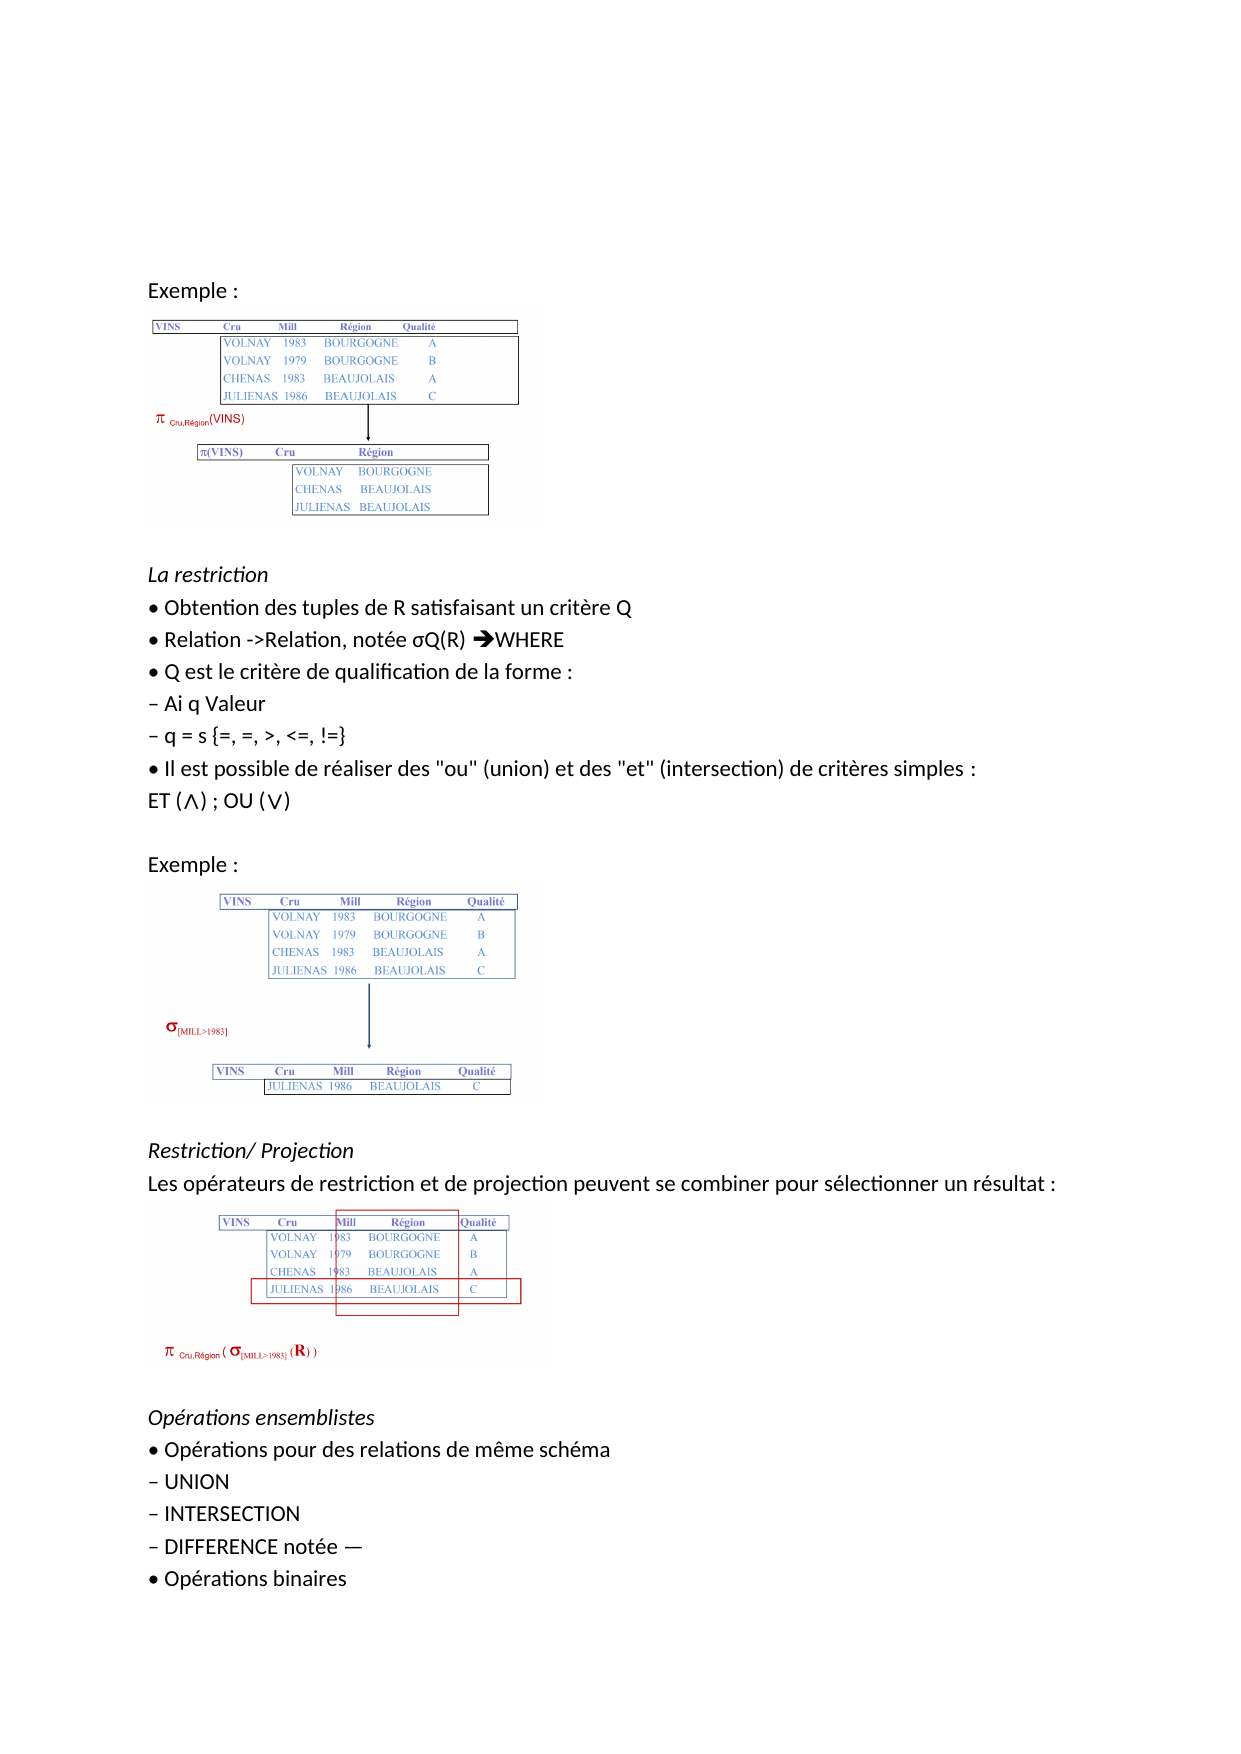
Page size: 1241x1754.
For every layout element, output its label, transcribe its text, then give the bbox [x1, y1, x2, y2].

text Opérations ensemblistes [148, 1403, 1093, 1431]
text Les opérateurs de restriction et de projection peuvent se combiner pour sélectionner un résultat : [148, 1169, 1093, 1197]
text • Obtention des tuples de R satisfaisant un critère Q [148, 593, 1093, 621]
text Exemple : [148, 851, 1093, 879]
text • Il est possible de réaliser des "ou" (union) et des "et" (intersection) de critères simples : [148, 754, 1093, 782]
text • Opérations pour des relations de même schéma [148, 1435, 1093, 1463]
text Exemple : [148, 276, 1093, 304]
text Restriction/ Projection [148, 1137, 1093, 1164]
text • Q est le critère de qualification de la forme : [148, 657, 1093, 685]
text – DIFFERENCE notée — [148, 1532, 1093, 1560]
picture [147, 1201, 553, 1367]
text ET (∧) ; OU (∨) [148, 786, 1093, 814]
text – q = s {=, =, >, <=, !=} [148, 721, 1093, 749]
text – Ai q Valeur [148, 689, 1093, 717]
text La restriction [148, 561, 1093, 588]
text – INTERSECTION [148, 1499, 1093, 1528]
text • Relation ->Relation, notée σQ(R) WHERE [148, 625, 1093, 653]
text • Opérations binaires [148, 1564, 1093, 1592]
text – UNION [148, 1467, 1093, 1495]
picture [147, 882, 541, 1101]
picture [147, 308, 542, 525]
